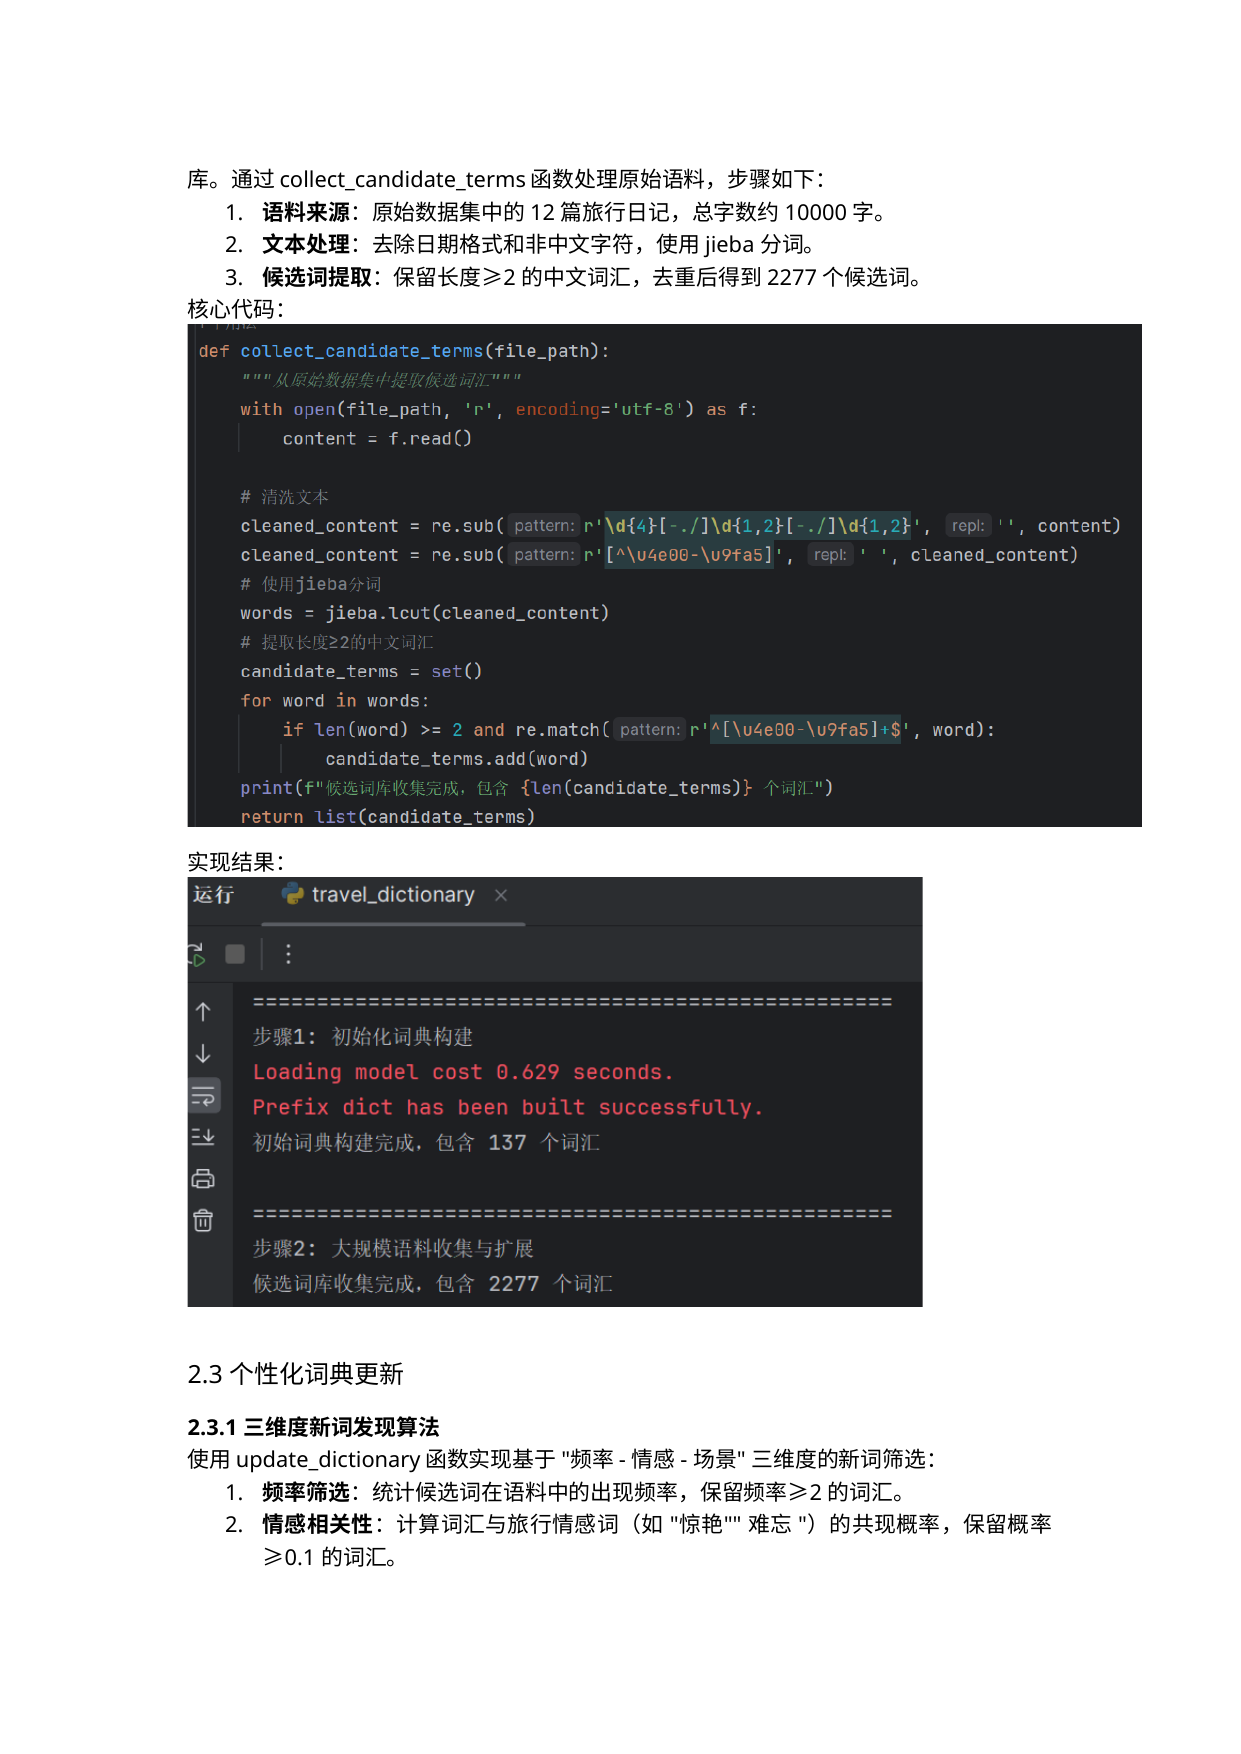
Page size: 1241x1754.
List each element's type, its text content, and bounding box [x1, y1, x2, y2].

list 候选词提取：保留长度≥2 的中文词汇，去重后得到 2277 个候选词。 [225, 259, 1053, 292]
list 频率筛选：统计候选词在语料中的出现频率，保留频率≥2 的词汇。 [225, 1474, 1053, 1507]
subtitle 2.3 个性化词典更新 [187, 1340, 1053, 1405]
list 核心代码： [187, 292, 1053, 324]
list 文本处理：去除日期格式和非中文字符，使用 jieba 分词。 [225, 227, 1053, 259]
text 实现结果： [187, 844, 1053, 877]
picture [187, 877, 923, 1307]
list 情感相关性：计算词汇与旅行情感词（如 "惊艳"" 难忘 "）的共现概率，保留概率≥0.1 的词汇。 [225, 1507, 1053, 1572]
text 为丰富词典覆盖范围，从原始数据集中提取所有未被初始化词典收录的词汇，建立候选词库。通过collect_candidate_terms函数处理原始语料，步骤如下： [187, 162, 1053, 194]
text 使用update_dictionary函数实现基于 "频率 - 情感 - 场景" 三维度的新词筛选： [187, 1442, 1053, 1474]
text 2.3.1 三维度新词发现算法 [187, 1409, 1053, 1442]
list 语料来源：原始数据集中的 12 篇旅行日记，总字数约 10000 字。 [225, 194, 1053, 227]
picture [187, 324, 1142, 827]
